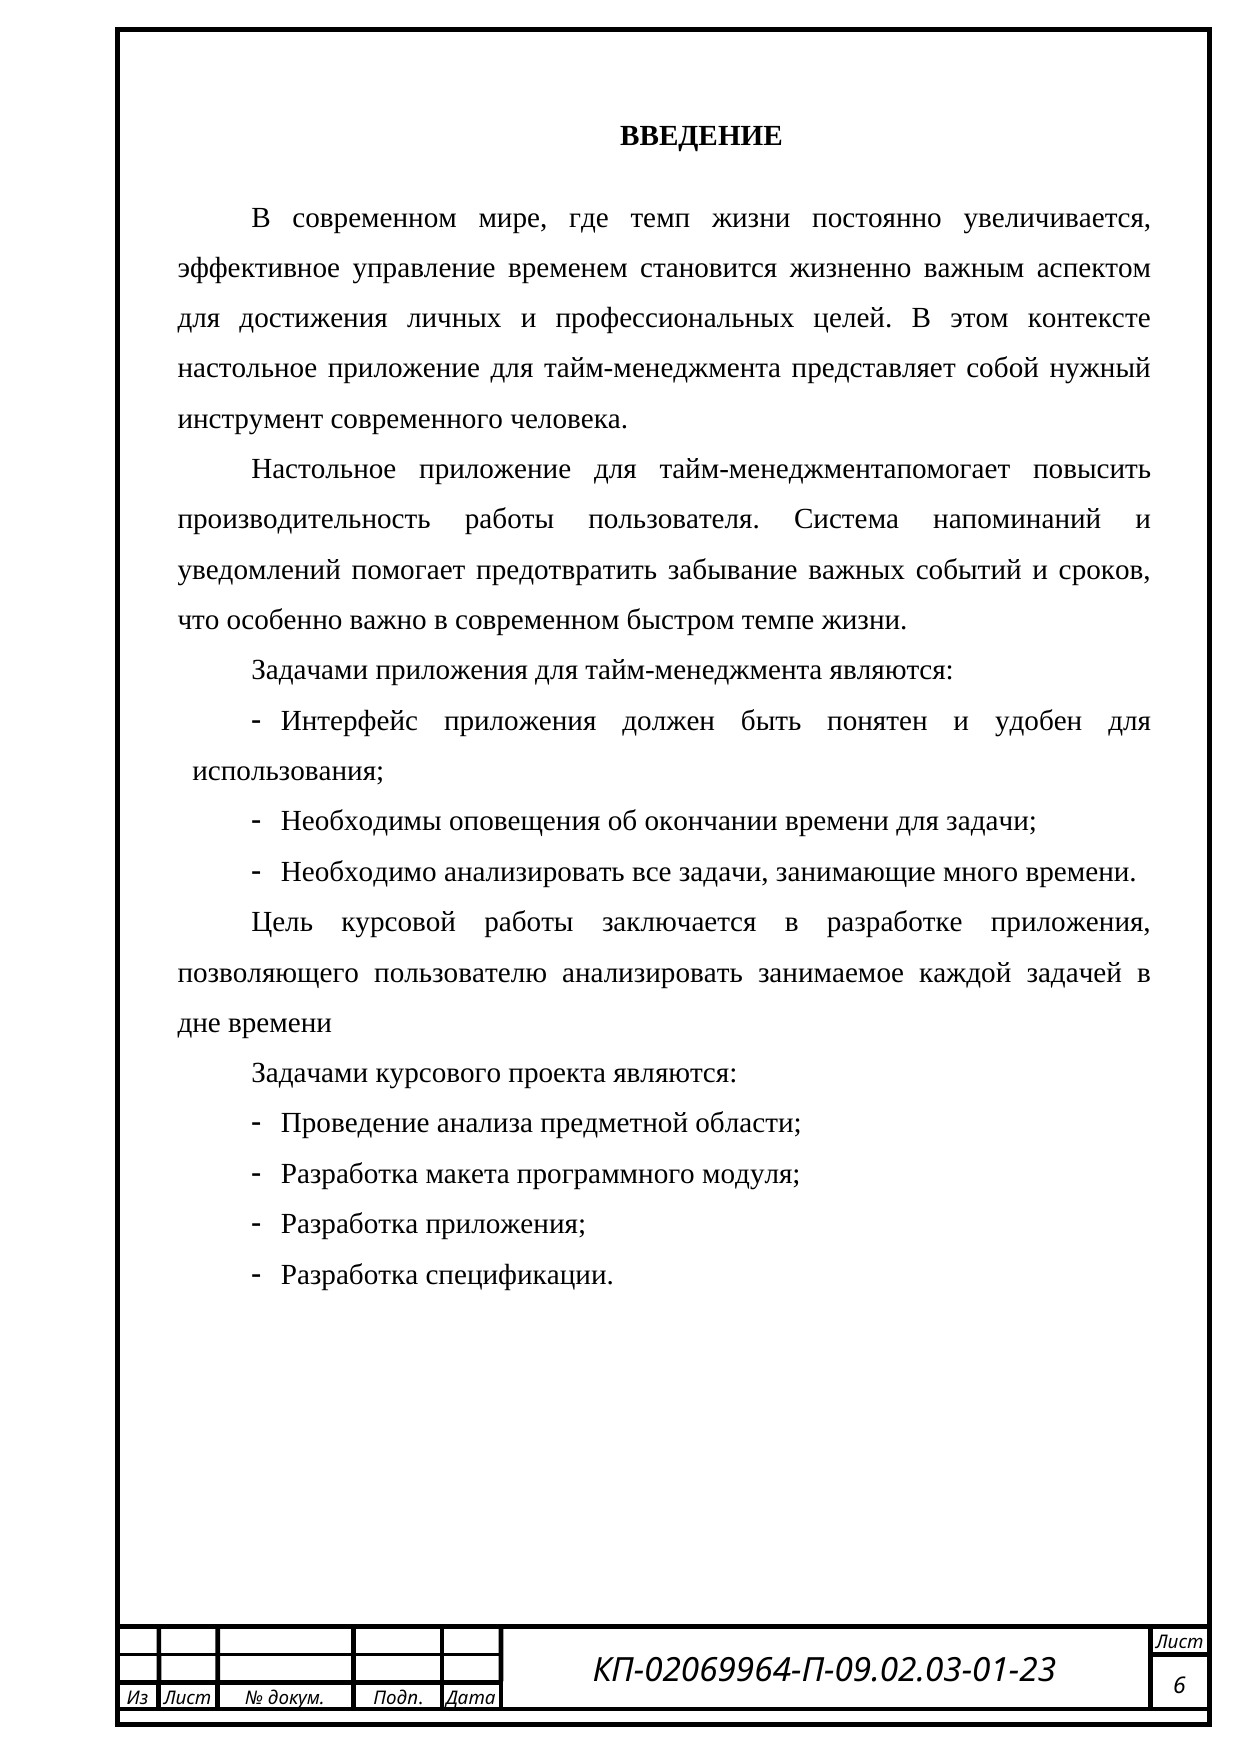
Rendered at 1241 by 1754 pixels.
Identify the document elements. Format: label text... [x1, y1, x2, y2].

subtitle ВВЕДЕНИЕ [251, 118, 1152, 152]
list Интерфейс приложения должен быть понятен и удобен для использования; [192, 703, 1152, 787]
list Необходимы оповещения об окончании времени для задачи; [192, 803, 1152, 837]
text Задачами приложения для тайм-менеджмента являются: [177, 652, 1152, 686]
text Задачами курсового проекта являются: [177, 1055, 1152, 1089]
list Проведение анализа предметной области; [251, 1106, 1152, 1139]
list Необходимо анализировать все задачи, занимающие много времени. [192, 854, 1152, 888]
list Разработка приложения; [251, 1206, 1152, 1240]
text Настольное приложение для тайм-менеджментапомогает повысить производительность работы пользователя. Система напоминаний и уведомлений помогает предотвратить забывание важных событий и сроков, что особенно важно в современном быстром темпе жизни. [177, 451, 1152, 636]
text В современном мире, где темп жизни постоянно увеличивается, эффективное управление временем становится жизненно важным аспектом для достижения личных и профессиональных целей. В этом контексте настольное приложение для тайм-менеджмента представляет собой нужный инструмент современного человека. [177, 200, 1152, 434]
text Цель курсовой работы заключается в разработке приложения, позволяющего пользователю анализировать занимаемое каждой задачей в дне времени [177, 904, 1152, 1038]
list Разработка макета программного модуля; [251, 1156, 1152, 1190]
list Разработка спецификации. [251, 1257, 1152, 1291]
